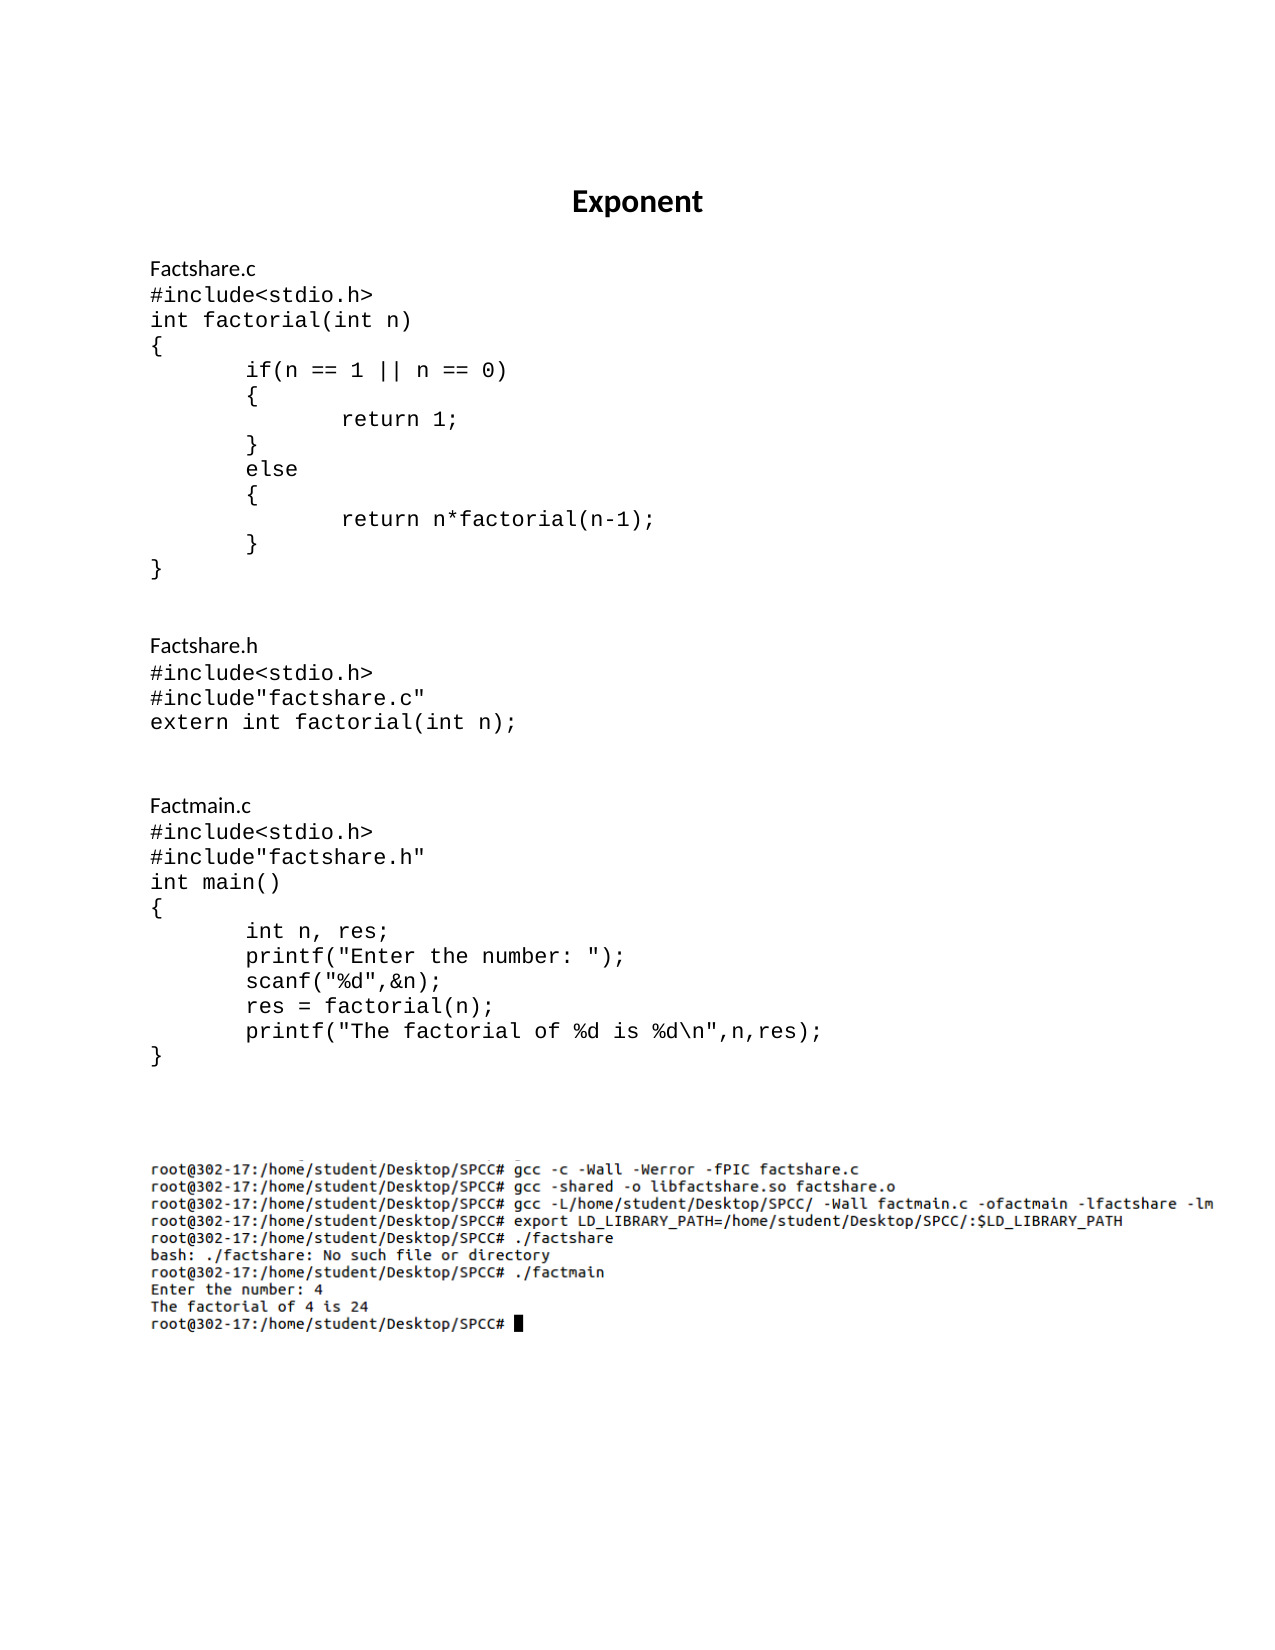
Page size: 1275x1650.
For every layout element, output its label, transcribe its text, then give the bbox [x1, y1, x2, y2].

text Exponent [150, 180, 1125, 221]
text Factshare.c [150, 254, 1125, 282]
text if(n == 1 || n == 0) [150, 359, 1125, 384]
text } [150, 532, 1125, 557]
text } [150, 433, 1125, 458]
text Factmain.c [150, 791, 1125, 819]
text return n*factorial(n-1); [150, 508, 1125, 532]
text } [150, 1044, 1125, 1069]
text int factorial(int n) [150, 309, 1125, 334]
text #include"factshare.h" [150, 846, 1125, 871]
text { [150, 896, 1125, 921]
text { [150, 483, 1125, 508]
text int main() [150, 871, 1125, 896]
text #include<stdio.h> [150, 662, 1125, 687]
text { [150, 334, 1125, 359]
text else [150, 458, 1125, 483]
text res = factorial(n); [150, 995, 1125, 1020]
picture [150, 1160, 1225, 1344]
text #include<stdio.h> [150, 284, 1125, 309]
text scanf("%d",&n); [150, 970, 1125, 995]
text return 1; [150, 408, 1125, 433]
text Factshare.h [150, 632, 1125, 660]
text printf("Enter the number: "); [150, 945, 1125, 970]
text extern int factorial(int n); [150, 711, 1125, 736]
text #include"factshare.c" [150, 687, 1125, 711]
text } [150, 557, 1125, 582]
text int n, res; [150, 921, 1125, 945]
text { [150, 384, 1125, 408]
text #include<stdio.h> [150, 821, 1125, 846]
text printf("The factorial of %d is %d\n",n,res); [150, 1020, 1125, 1044]
